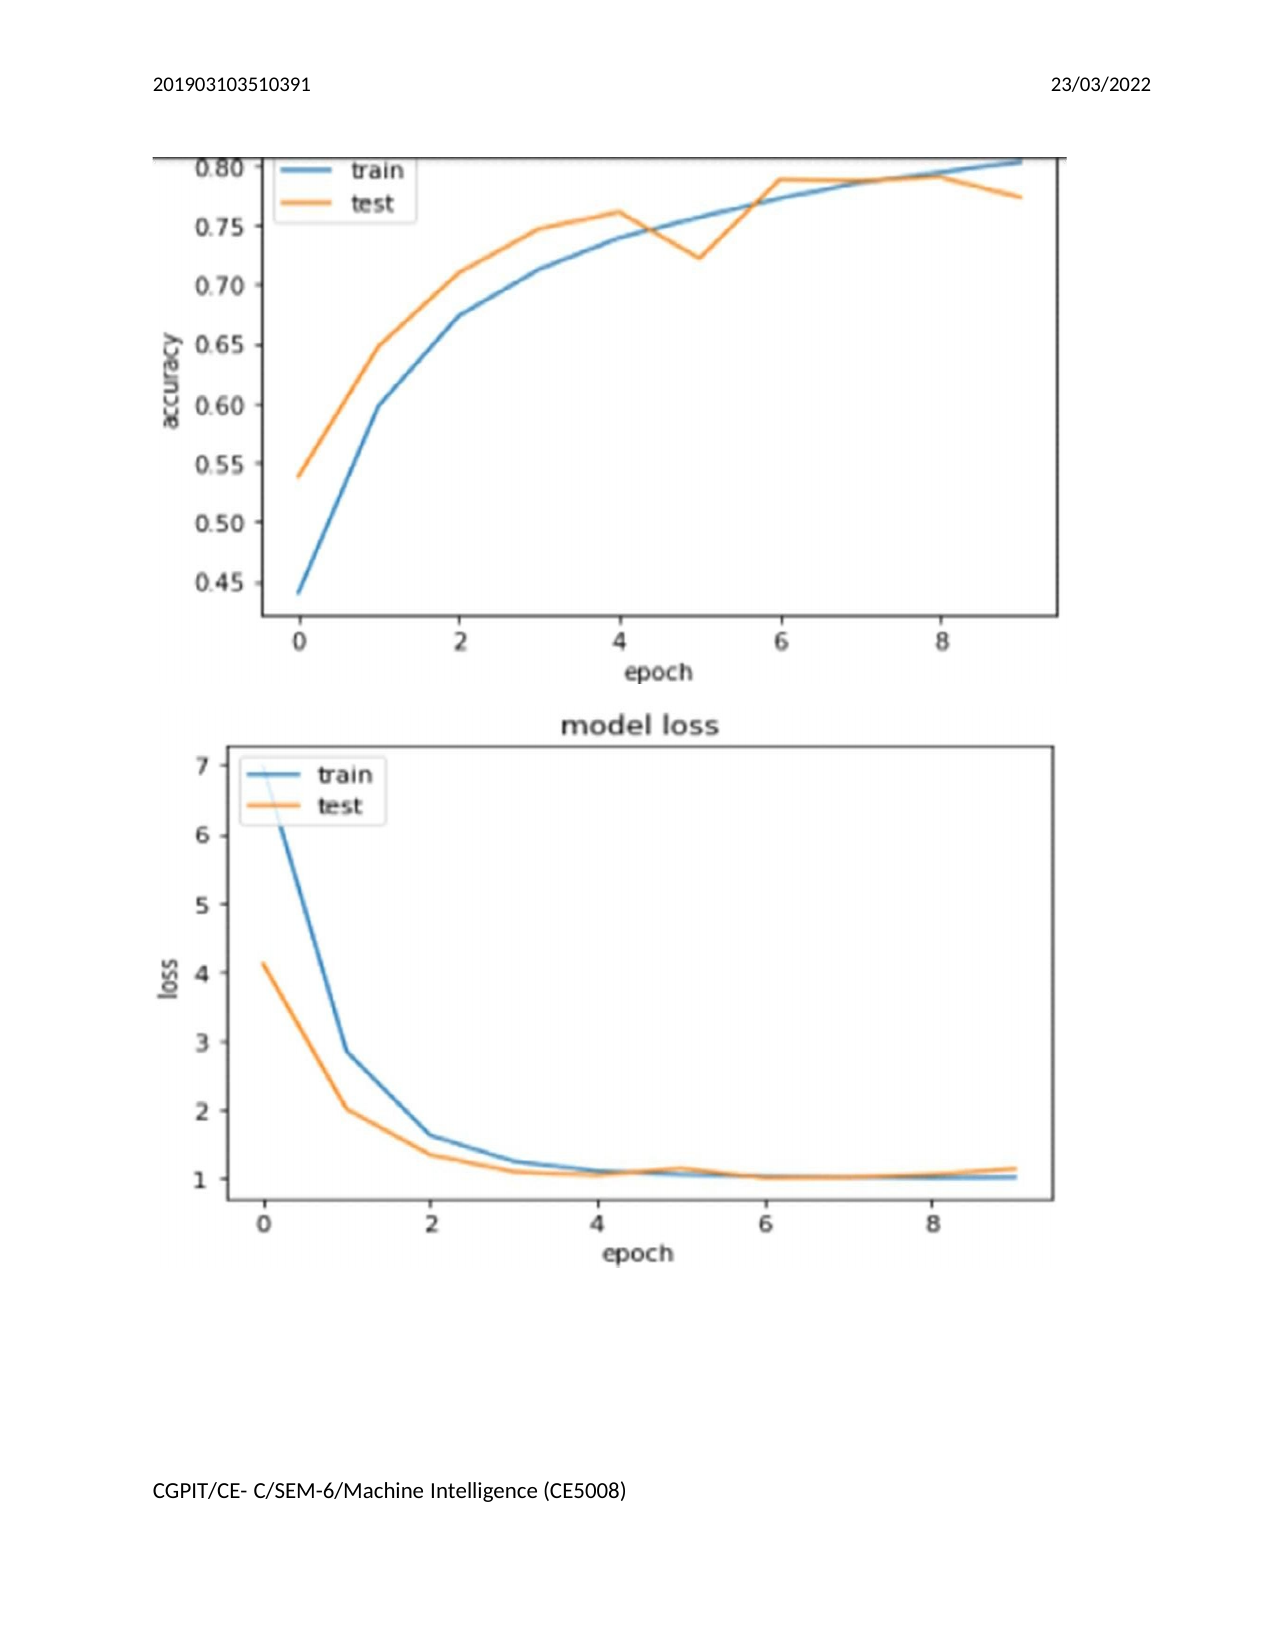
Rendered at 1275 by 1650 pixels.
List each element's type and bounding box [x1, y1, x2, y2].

picture [152, 157, 1067, 684]
picture [153, 706, 1058, 1268]
